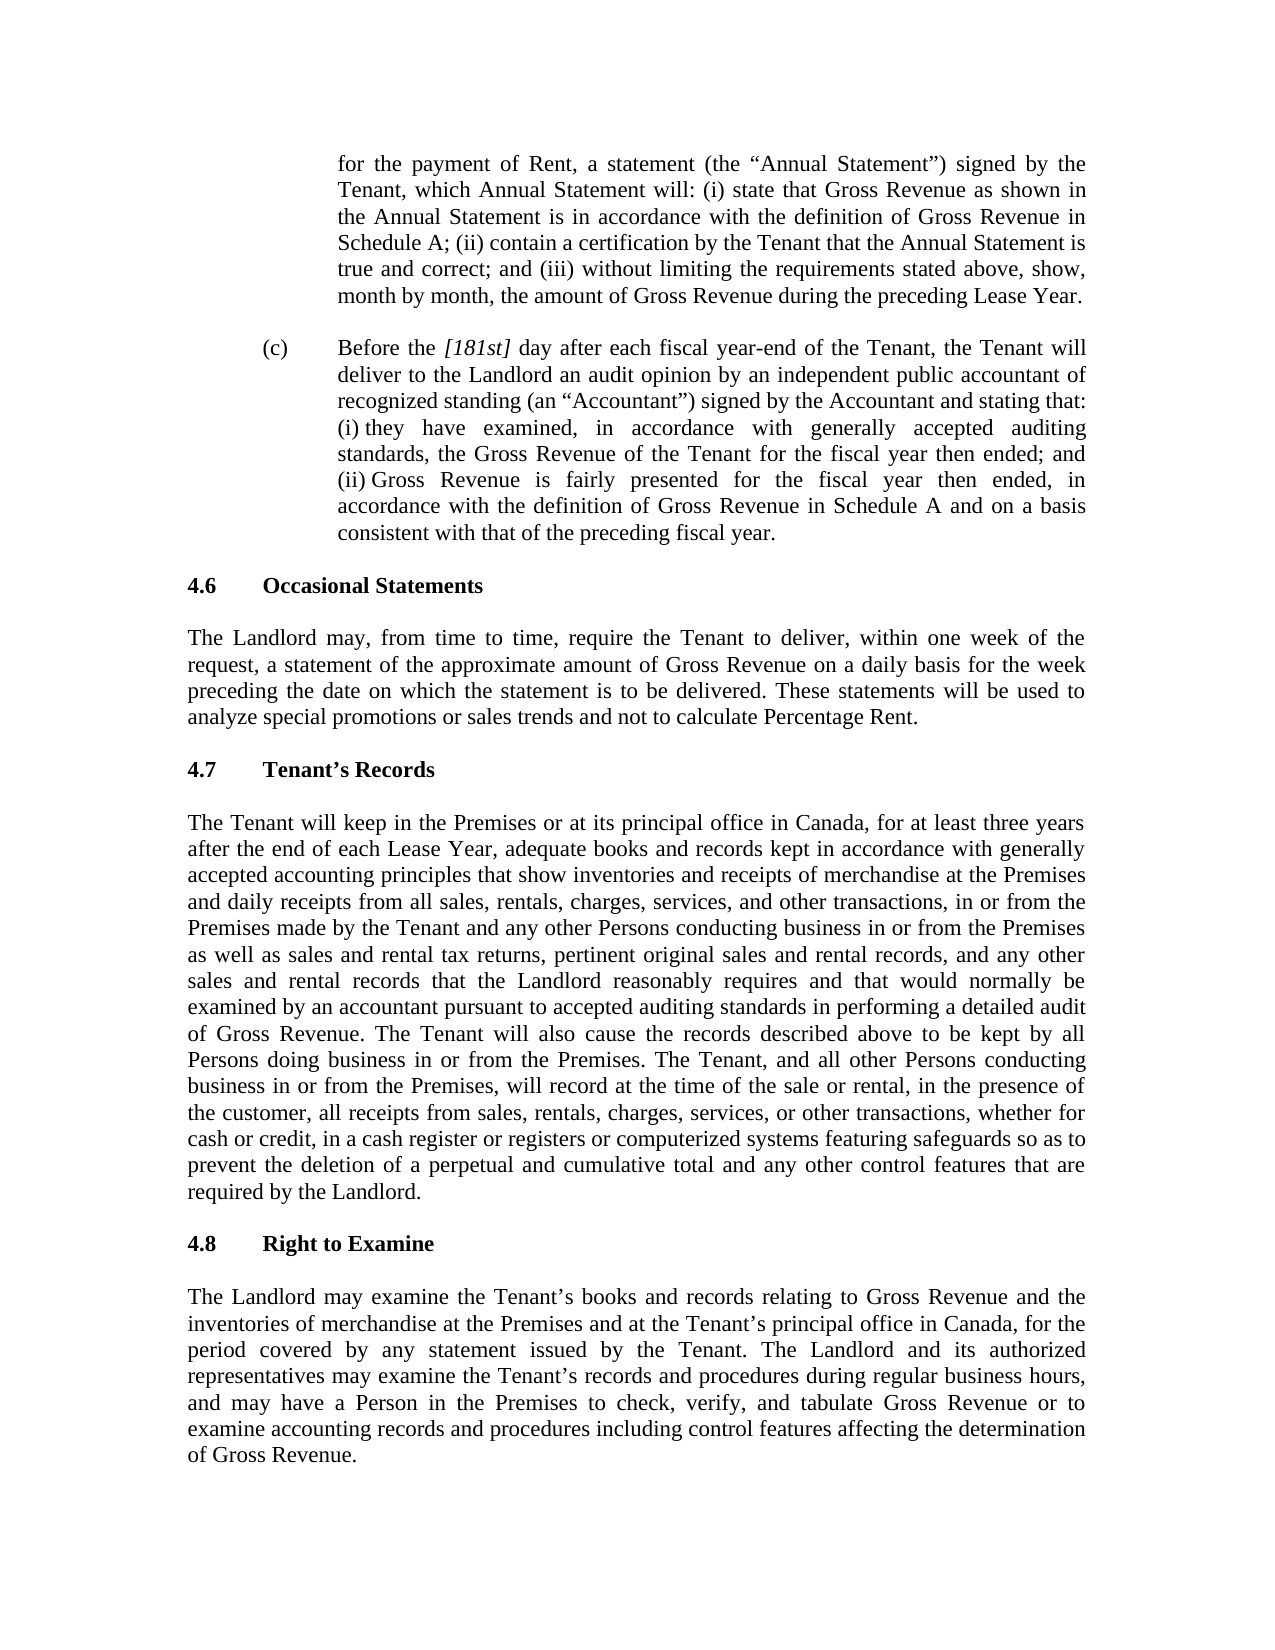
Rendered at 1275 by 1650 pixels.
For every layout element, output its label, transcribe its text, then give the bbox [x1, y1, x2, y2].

text The Landlord may examine the Tenant’s books and records relating to Gross Revenue and the inventories of merchandise at the Premises and at the Tenant’s principal office in Canada, for the period covered by any statement issued by the Tenant. The Landlord and its authorized representatives may examine the Tenant’s records and procedures during regular business hours, and may have a Person in the Premises to check, verify, and tabulate Gross Revenue or to examine accounting records and procedures including control features affecting the determination of Gross Revenue. [187, 1283, 1087, 1468]
text 4.8 Right to Examine [187, 1231, 1087, 1257]
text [187, 150, 1087, 308]
text (c) Before the [181st] day after each fiscal year-end of the Tenant, the Tenant will deliver to the Landlord an audit opinion by an independent public accountant of recognized standing (an “Accountant”) signed by the Accountant and stating that: (i) they have examined, in accordance with generally accepted auditing standards, the Gross Revenue of the Tenant for the fiscal year then ended and (ii) Gross Revenue is fairly presented for the fiscal year then ended, in accordance with the definition of Gross Revenue in Schedule A and on a basis consistent with that of the preceding fiscal year. [187, 334, 1087, 545]
text 4.7 Tenant’s Records [187, 756, 1087, 782]
text The Landlord may, from time to time, require the Tenant to deliver, within one week of the request, a statement of the approximate amount of Gross Revenue on a daily basis for the week preceding the date on which the statement is to be delivered. These statements will be used to analyze special promotions or sales trends and not to calculate Percentage Rent. [187, 624, 1087, 730]
text 4.6 Occasional Statements [187, 572, 1087, 598]
text The Tenant will keep in the Premises or at its principal office in Canada, for at least three years after the end of each Lease Year, adequate books and records kept in accordance with generally accepted accounting principles that show inventories and receipts of merchandise at the Premises and daily receipts from all sales, rentals, charges, services, and other transactions, in or from the Premises made by the Tenant and any other Persons conducting business in or from the Premises as well as sales and rental tax returns, pertinent original sales and rental records, and any other sales and rental records that the Landlord reasonably requires and that would normally be examined by an accountant pursuant to accepted auditing standards in performing a detailed audit of Gross Revenue. The Tenant will also cause the records described above to be kept by all Persons doing business in or from the Premises. The Tenant, and all other Persons conducting business in or from the Premises, will record at the time of the sale or rental, in the presence of the customer, all receipts from sales, rentals, charges, services, or other transactions, whether for cash or credit, in a cash register or registers or computerized systems featuring safeguards so as to prevent the deletion of a perpetual and cumulative total and any other control features that are required by the Landlord. [187, 809, 1087, 1204]
